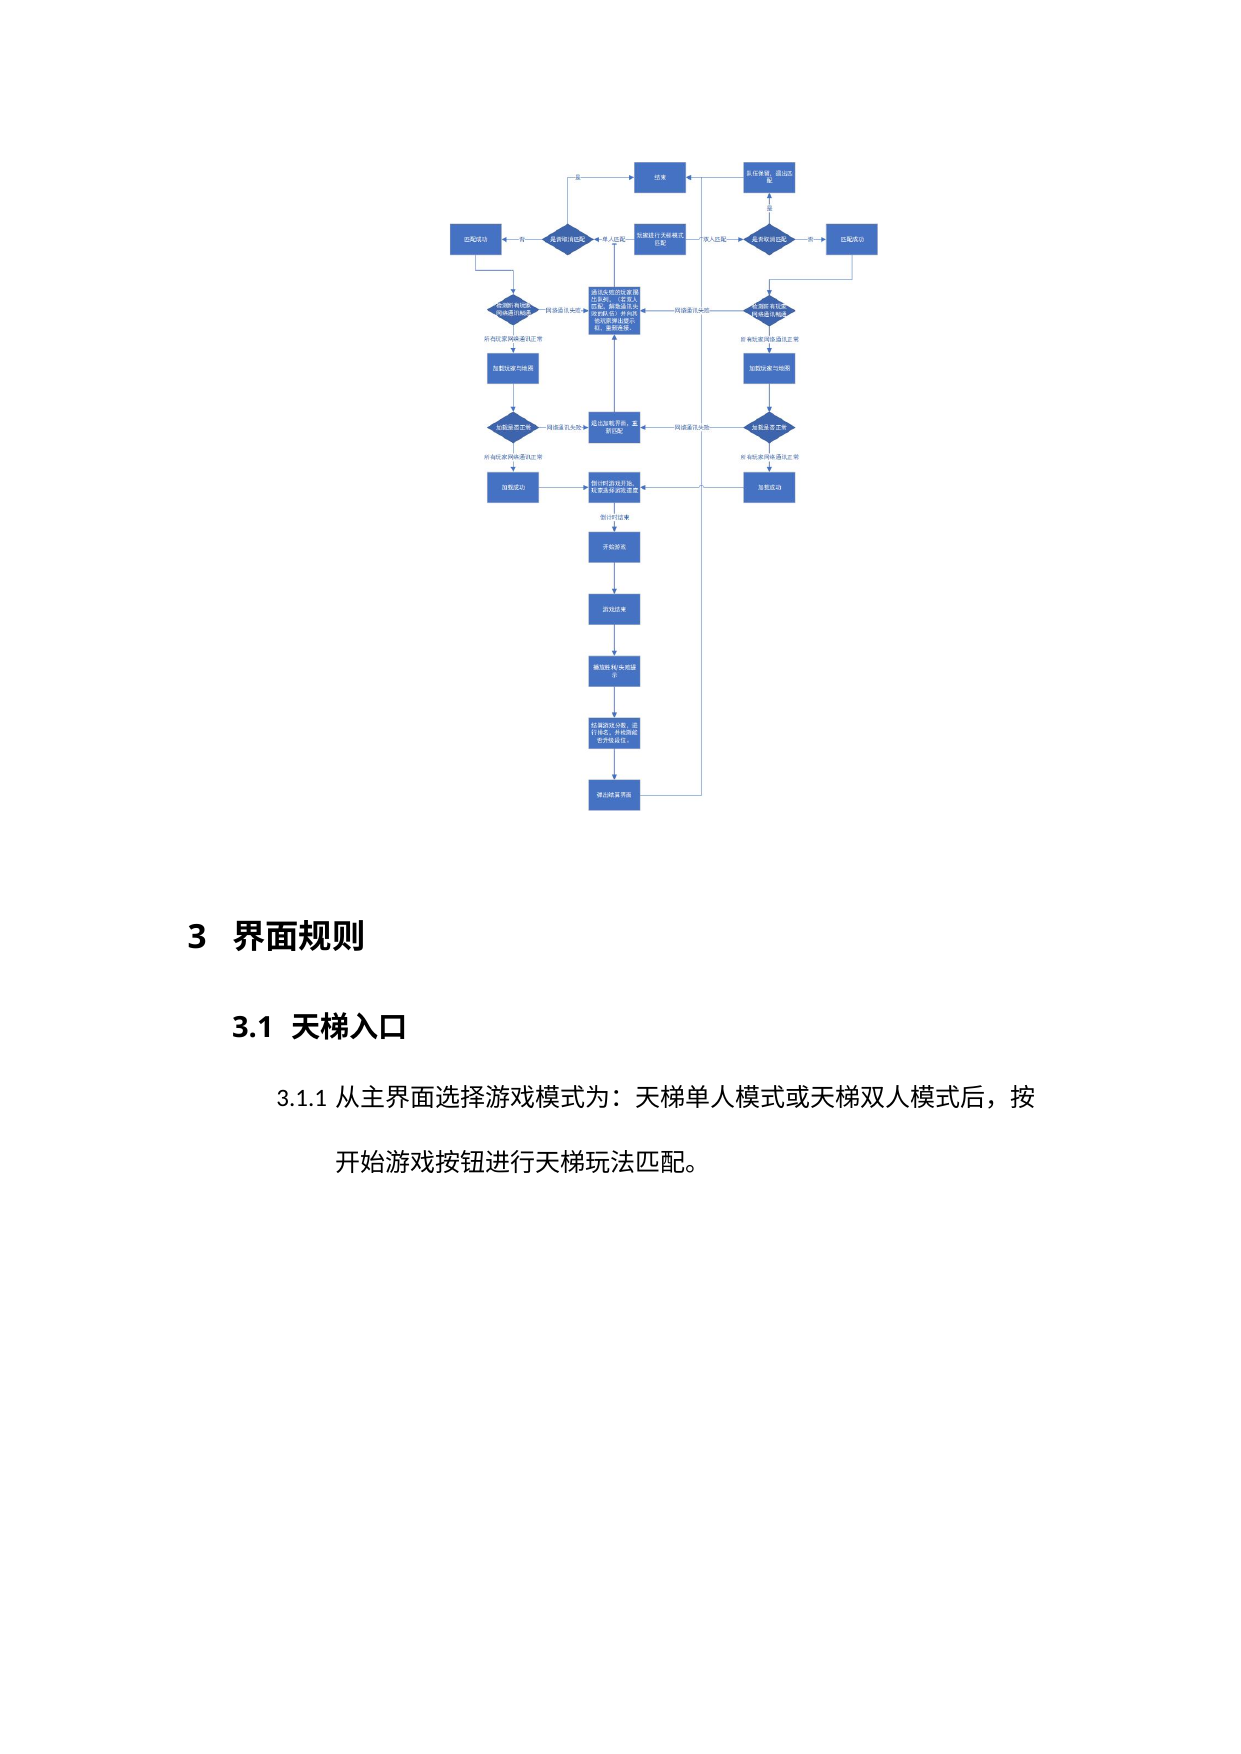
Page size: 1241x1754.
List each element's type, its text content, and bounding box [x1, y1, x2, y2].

subtitle 天梯入口 [232, 992, 1053, 1057]
subtitle 界面规则 [187, 902, 1053, 967]
list 从主界面选择游戏模式为：天梯单人模式或天梯双人模式后，按开始游戏按钮进行天梯玩法匹配。 [276, 1063, 1053, 1193]
picture [449, 162, 878, 811]
